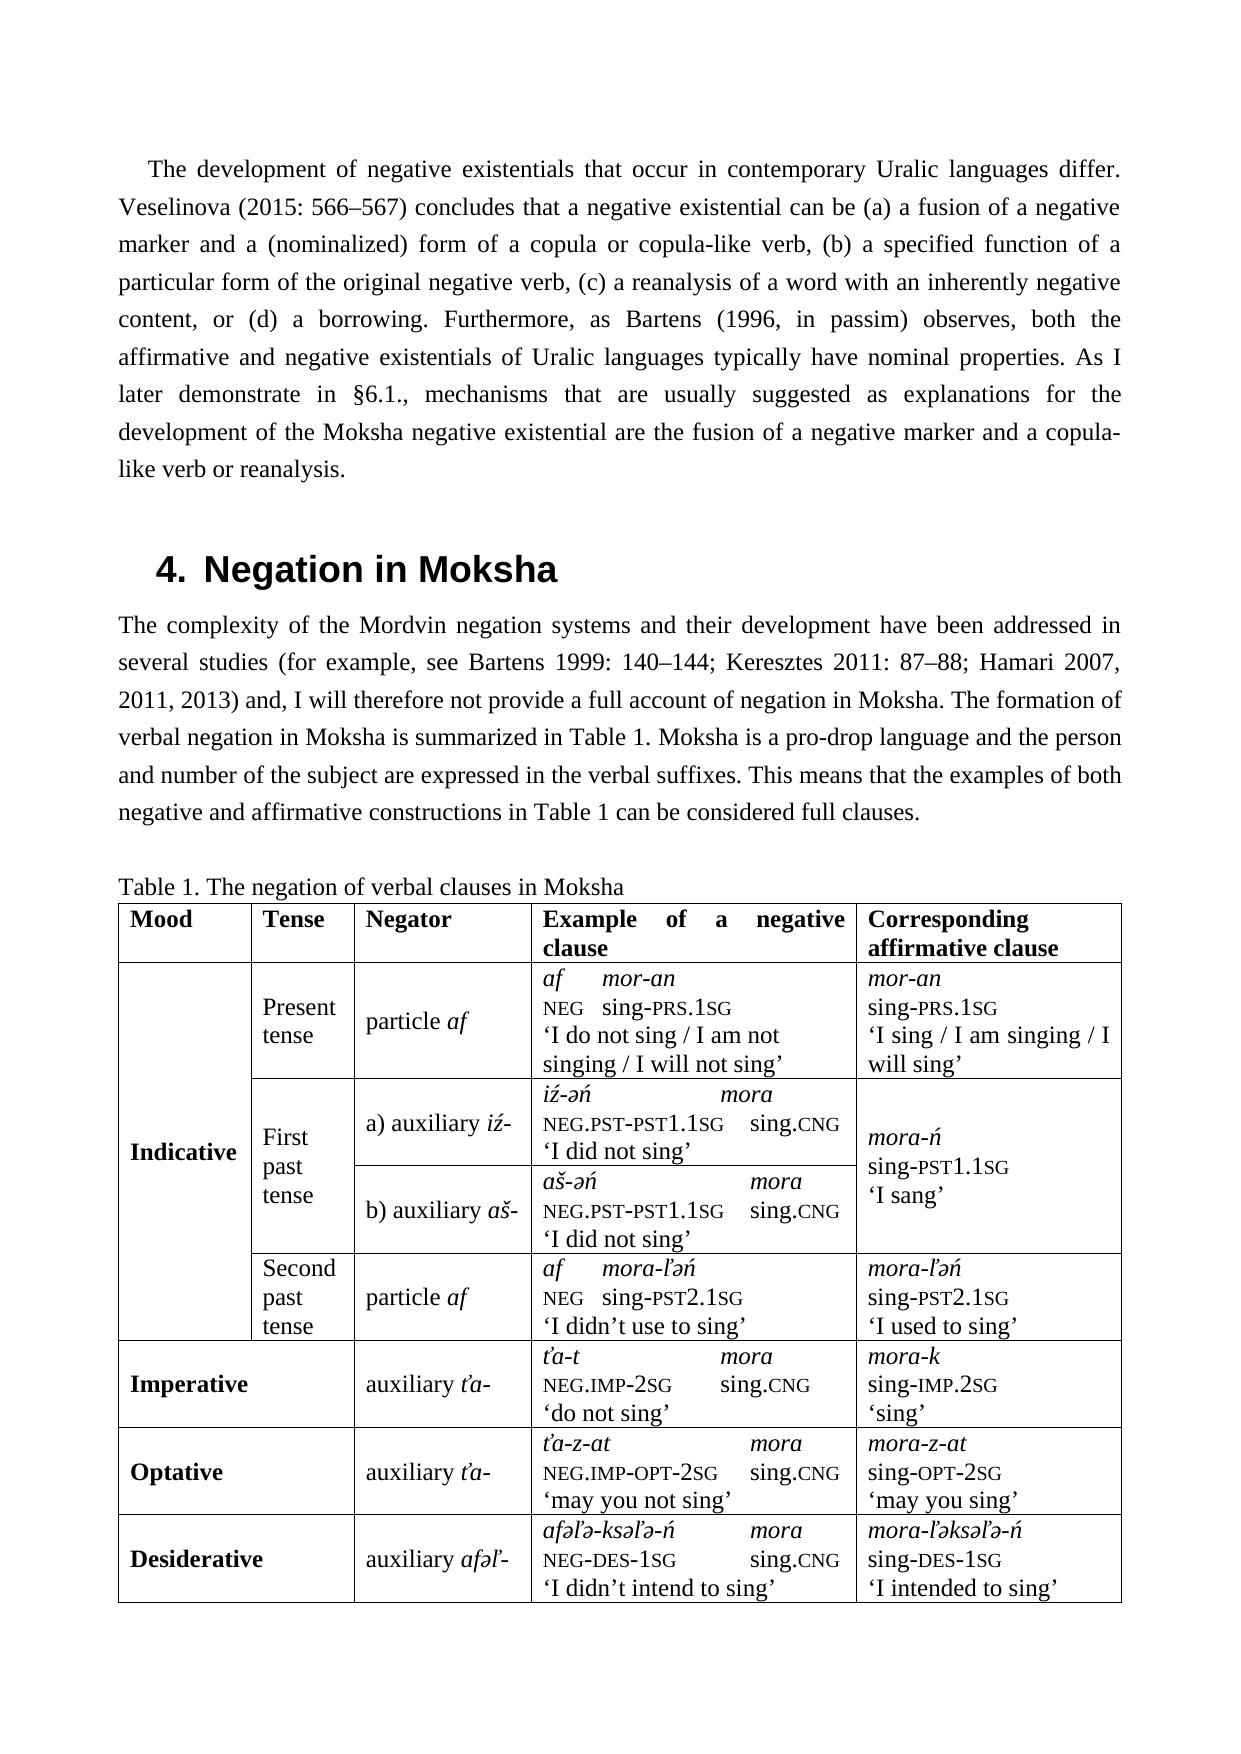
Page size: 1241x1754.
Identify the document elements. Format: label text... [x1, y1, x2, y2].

table_cell particle ɑf [355, 963, 531, 1078]
table_cell iź-ǝń morɑ neg.pst-pst1.1sg sing.cng ‘I did not sing’ [532, 1079, 856, 1165]
table_cell ɑf mor-ɑn neg sing-prs.1sg ‘I do not sing / I am not singing / I will not sing’ [532, 963, 856, 1078]
table_cell Present tense [252, 963, 354, 1078]
table_cell mor-ɑn sing-prs.1sg ‘I sing / I am singing / I will sing’ [857, 963, 1121, 1078]
table_cell Optative [119, 1428, 354, 1514]
text The complexity of the Mordvin negation systems and their development have been addressed in several studies (for example, see Bartens 1999: 140–144; Keresztes 2011: 87–88; Hamari 2007, 2011, 2013) and, I will therefore not provide a full account of negation in Moksha. The formation of verbal negation in Moksha is summarized in Table 1. Moksha is a pro-drop language and the person and number of the subject are expressed in the verbal suffixes. This means that the examples of both negative and affirmative constructions in Table 1 can be considered full clauses. [118, 603, 1122, 828]
table_header Mood [119, 904, 251, 962]
table_cell ɑf morɑ-ľǝń neg sing-pst2.1sg ‘I didn’t use to sing’ [532, 1254, 856, 1340]
table_cell morɑ-z-ɑt sing-opt-2sg ‘may you sing’ [857, 1428, 1121, 1514]
table_cell particle ɑf [355, 1254, 531, 1340]
table_cell auxiliary ťɑ- [355, 1341, 531, 1427]
table_header Corresponding affirmative clause [857, 904, 1121, 962]
text Negation in Moksha [156, 548, 1122, 591]
table_cell morɑ-k sing-imp.2sg ‘sing’ [857, 1341, 1121, 1427]
table_header Example of a negative clause [532, 904, 856, 962]
text Table 1. The negation of verbal clauses in Moksha [118, 866, 1122, 903]
table_header Negator [355, 904, 531, 962]
table_cell morɑ-ľǝń sing-pst2.1sg ‘I used to sing’ [857, 1254, 1121, 1340]
table_cell Desiderative [119, 1515, 354, 1602]
table_cell First past tense [252, 1079, 354, 1252]
table_cell ťɑ-t morɑ neg.imp-2sg sing.cng ‘do not sing’ [532, 1341, 856, 1427]
table_cell ɑfǝľǝ-ksǝľə-ń morɑ neg-des-1sg sing.cng ‘I didn’t intend to sing’ [532, 1515, 856, 1602]
table_cell b) auxiliary ɑš- [355, 1166, 531, 1252]
table_cell a) auxiliary iź- [355, 1079, 531, 1165]
table_cell morɑ-ľǝksǝľə-ń sing-des-1sg ‘I intended to sing’ [857, 1515, 1121, 1602]
table_cell ťɑ-z-ɑt morɑ neg.imp-opt-2sg sing.cng ‘may you not sing’ [532, 1428, 856, 1514]
table_cell Second past tense [252, 1254, 354, 1340]
table_cell Indicative [119, 963, 251, 1340]
text The development of negative existentials that occur in contemporary Uralic languages differ. Veselinova (2015: 566–567) concludes that a negative existential can be (a) a fusion of a negative marker and a (nominalized) form of a copula or copula-like verb, (b) a specified function of a particular form of the original negative verb, (c) a reanalysis of a word with an inherently negative content, or (d) a borrowing. Furthermore, as Bartens (1996, in passim) observes, both the affirmative and negative existentials of Uralic languages typically have nominal properties. As I later demonstrate in §6.1., mechanisms that are usually suggested as explanations for the development of the Moksha negative existential are the fusion of a negative marker and a copula-like verb or reanalysis. [118, 148, 1122, 485]
table_cell auxiliary ťɑ- [355, 1428, 531, 1514]
table_cell auxiliary ɑfǝľ- [355, 1515, 531, 1602]
table_header Tense [252, 904, 354, 962]
table_cell ɑš-ǝń morɑ neg.pst-pst1.1sg sing.cng ‘I did not sing’ [532, 1166, 856, 1252]
table_cell morɑ-ń sing-pst1.1sg ‘I sang’ [857, 1079, 1121, 1252]
table_cell Imperative [119, 1341, 354, 1427]
